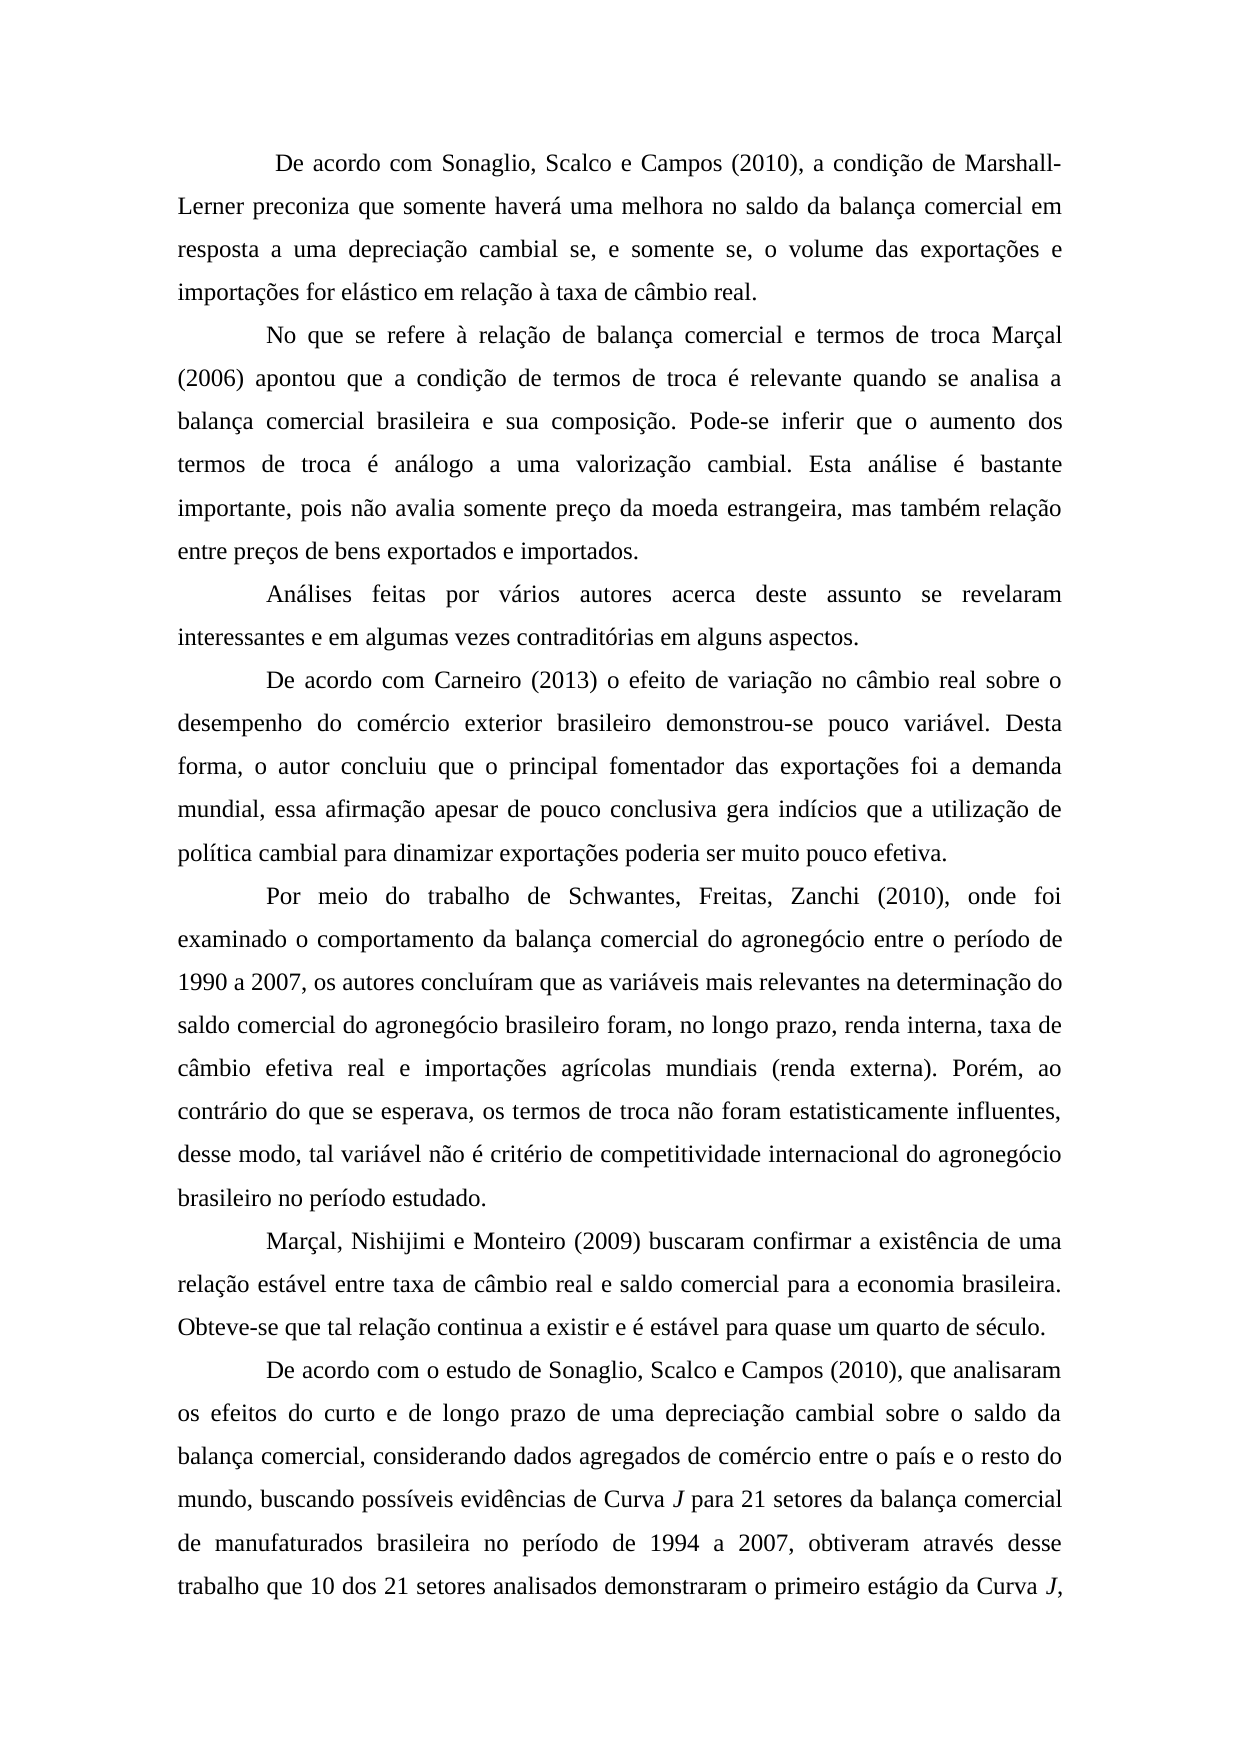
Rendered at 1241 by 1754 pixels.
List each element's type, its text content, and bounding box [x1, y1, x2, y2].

text Marçal, Nishijimi e Monteiro (2009) buscaram confirmar a existência de uma relação estável entre taxa de câmbio real e saldo comercial para a economia brasileira. Obteve-se que tal relação continua a existir e é estável para quase um quarto de século. [177, 1226, 1063, 1341]
text No que se refere à relação de balança comercial e termos de troca Marçal (2006) apontou que a condição de termos de troca é relevante quando se analisa a balança comercial brasileira e sua composição. Pode-se inferir que o aumento dos termos de troca é análogo a uma valorização cambial. Esta análise é bastante importante, pois não avalia somente preço da moeda estrangeira, mas também relação entre preços de bens exportados e importados. [177, 320, 1063, 564]
text Análises feitas por vários autores acerca deste assunto se revelaram interessantes e em algumas vezes contraditórias em alguns aspectos. [177, 579, 1063, 651]
text Por meio do trabalho de Schwantes, Freitas, Zanchi (2010), onde foi examinado o comportamento da balança comercial do agronegócio entre o período de 1990 a 2007, os autores concluíram que as variáveis mais relevantes na determinação do saldo comercial do agronegócio brasileiro foram, no longo prazo, renda interna, taxa de câmbio efetiva real e importações agrícolas mundiais (renda externa). Porém, ao contrário do que se esperava, os termos de troca não foram estatisticamente influentes, desse modo, tal variável não é critério de competitividade internacional do agronegócio brasileiro no período estudado. [177, 881, 1063, 1211]
text De acordo com Carneiro (2013) o efeito de variação no câmbio real sobre o desempenho do comércio exterior brasileiro demonstrou-se pouco variável. Desta forma, o autor concluiu que o principal fomentador das exportações foi a demanda mundial, essa afirmação apesar de pouco conclusiva gera indícios que a utilização de política cambial para dinamizar exportações poderia ser muito pouco efetiva. [177, 665, 1063, 866]
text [177, 1355, 1063, 1599]
text De acordo com Sonaglio, Scalco e Campos (2010), a condição de Marshall-Lerner preconiza que somente haverá uma melhora no saldo da balança comercial em resposta a uma depreciação cambial se, e somente se, o volume das exportações e importações for elástico em relação à taxa de câmbio real. [177, 148, 1063, 306]
